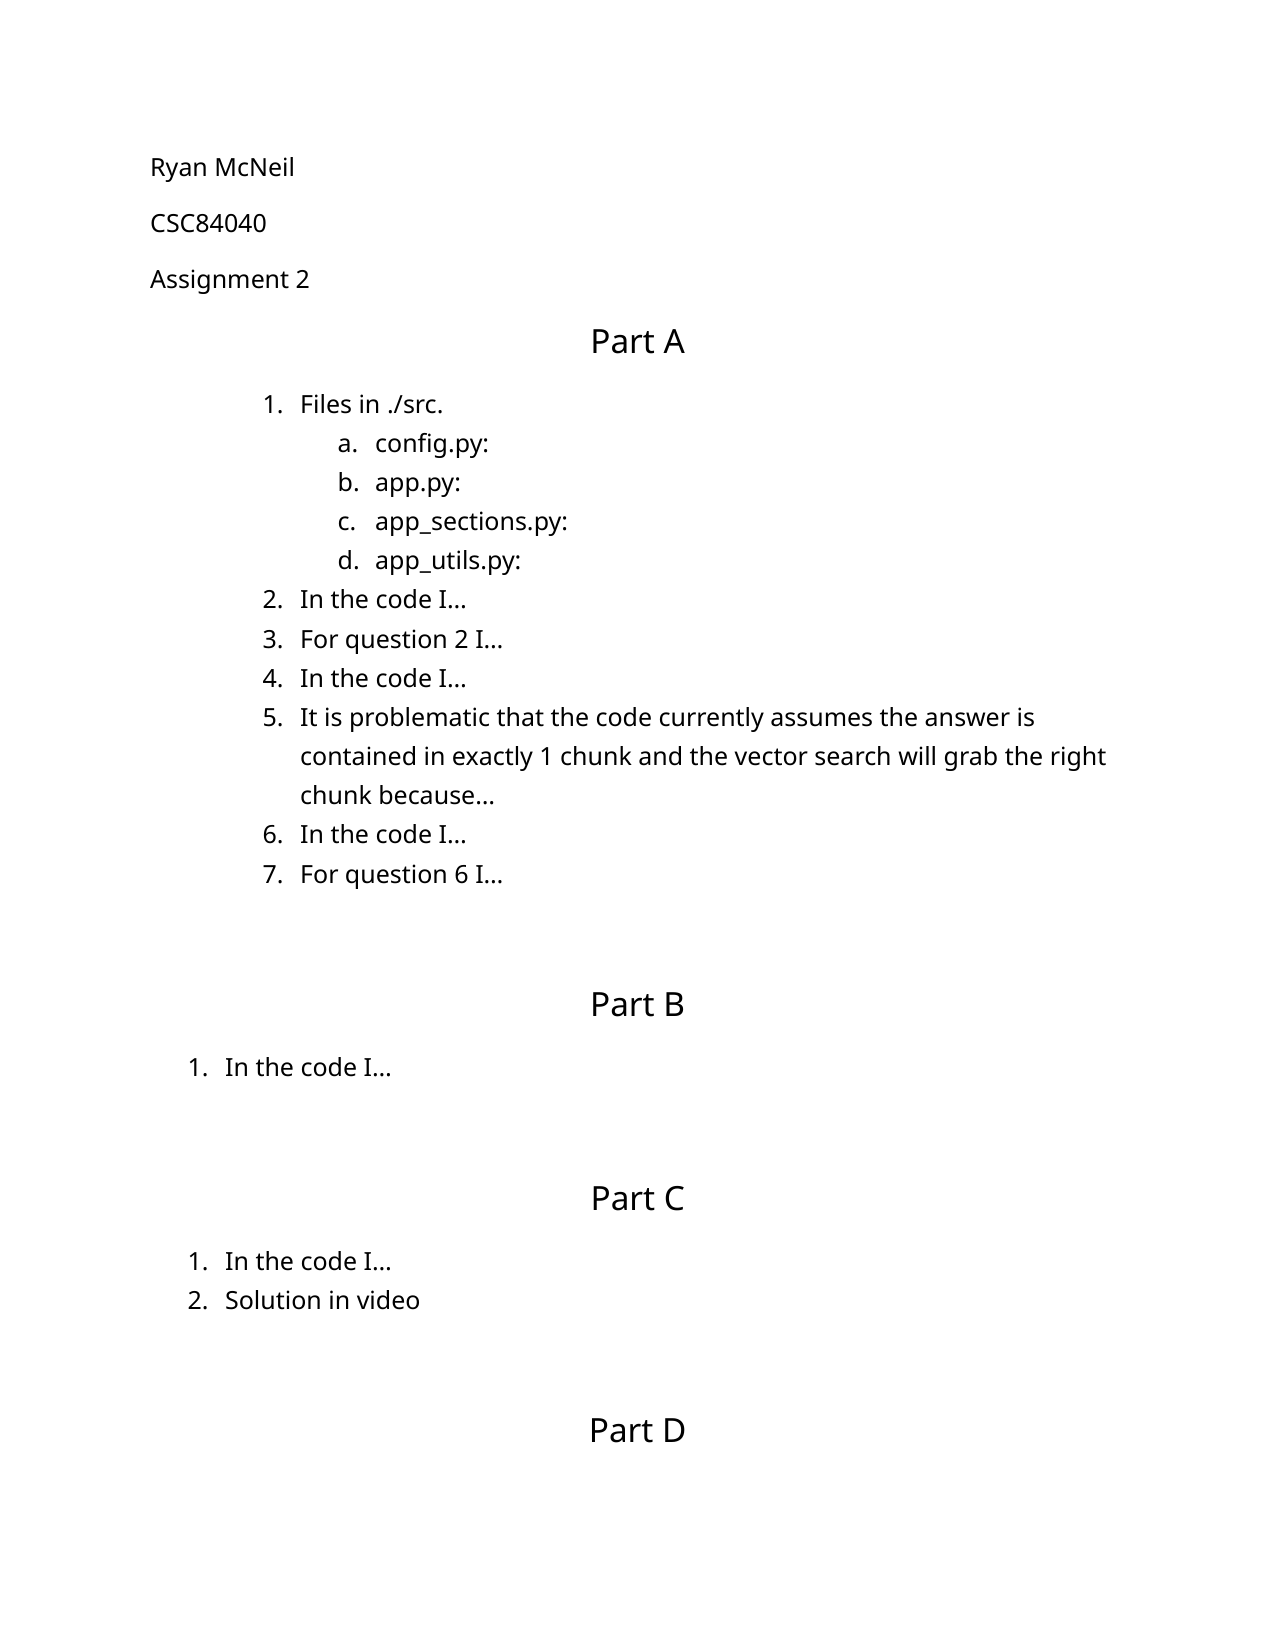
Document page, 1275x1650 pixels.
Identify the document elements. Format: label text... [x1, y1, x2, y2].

list app_sections.py: [337, 504, 1125, 538]
list Files in ./src. [262, 386, 1125, 420]
list In the code I… [187, 1243, 1125, 1277]
list In the code I… [262, 582, 1125, 616]
text Ryan McNeil [150, 150, 1125, 184]
list Solution in video [187, 1283, 1125, 1317]
list It is problematic that the code currently assumes the answer is contained in exactly 1 chunk and the vector search will grab the right chunk because… [262, 700, 1125, 812]
list config.py: [337, 426, 1125, 459]
list For question 2 I… [262, 621, 1125, 655]
list app.py: [337, 465, 1125, 499]
list In the code I… [262, 661, 1125, 694]
list In the code I… [262, 817, 1125, 851]
text Part B [150, 981, 1125, 1026]
text Assignment 2 [150, 262, 1125, 296]
list In the code I… [187, 1050, 1125, 1084]
text Part A [150, 317, 1125, 363]
text Part C [150, 1174, 1125, 1220]
text Part D [150, 1407, 1125, 1453]
list app_utils.py: [337, 543, 1125, 577]
text CSC84040 [150, 206, 1125, 240]
list For question 6 I… [262, 856, 1125, 890]
